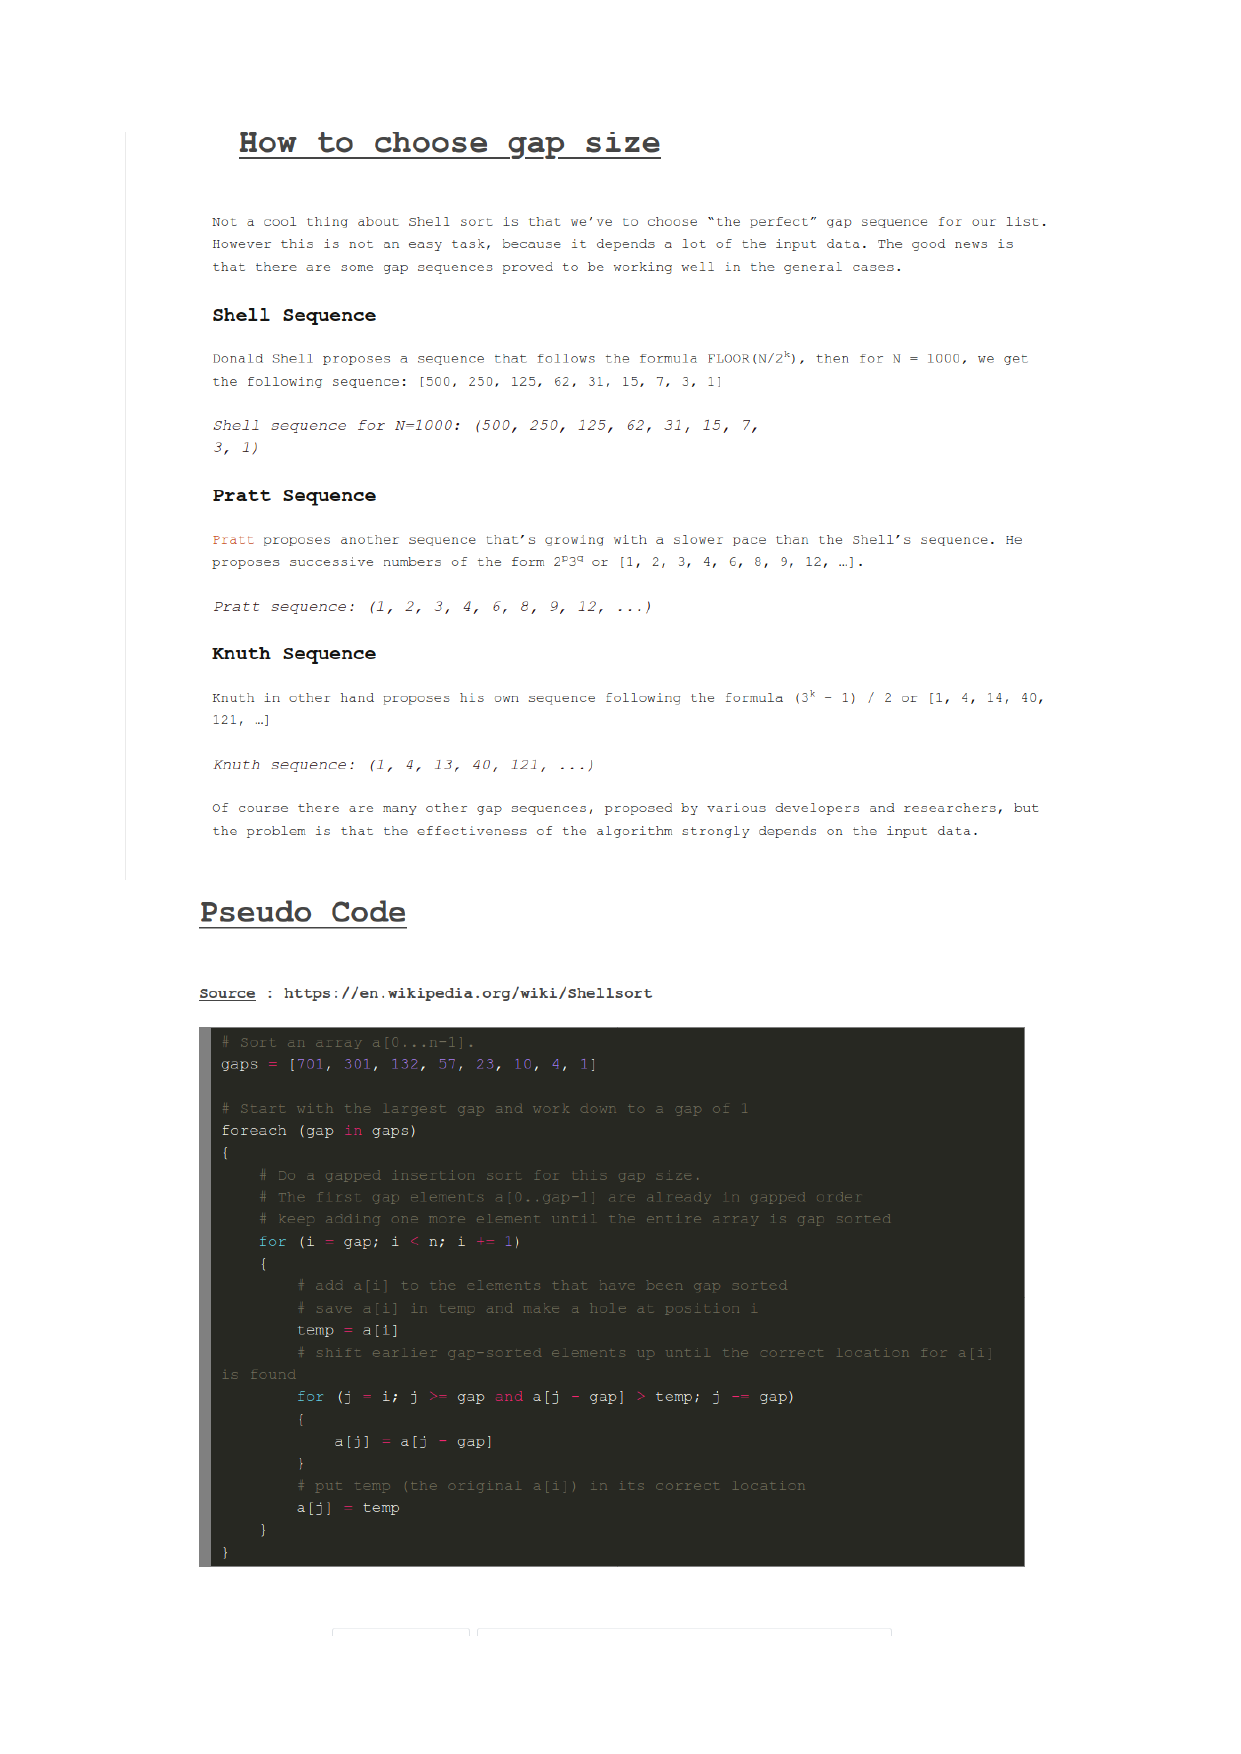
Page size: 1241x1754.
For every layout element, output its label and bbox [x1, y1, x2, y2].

picture [121, 132, 1126, 1636]
